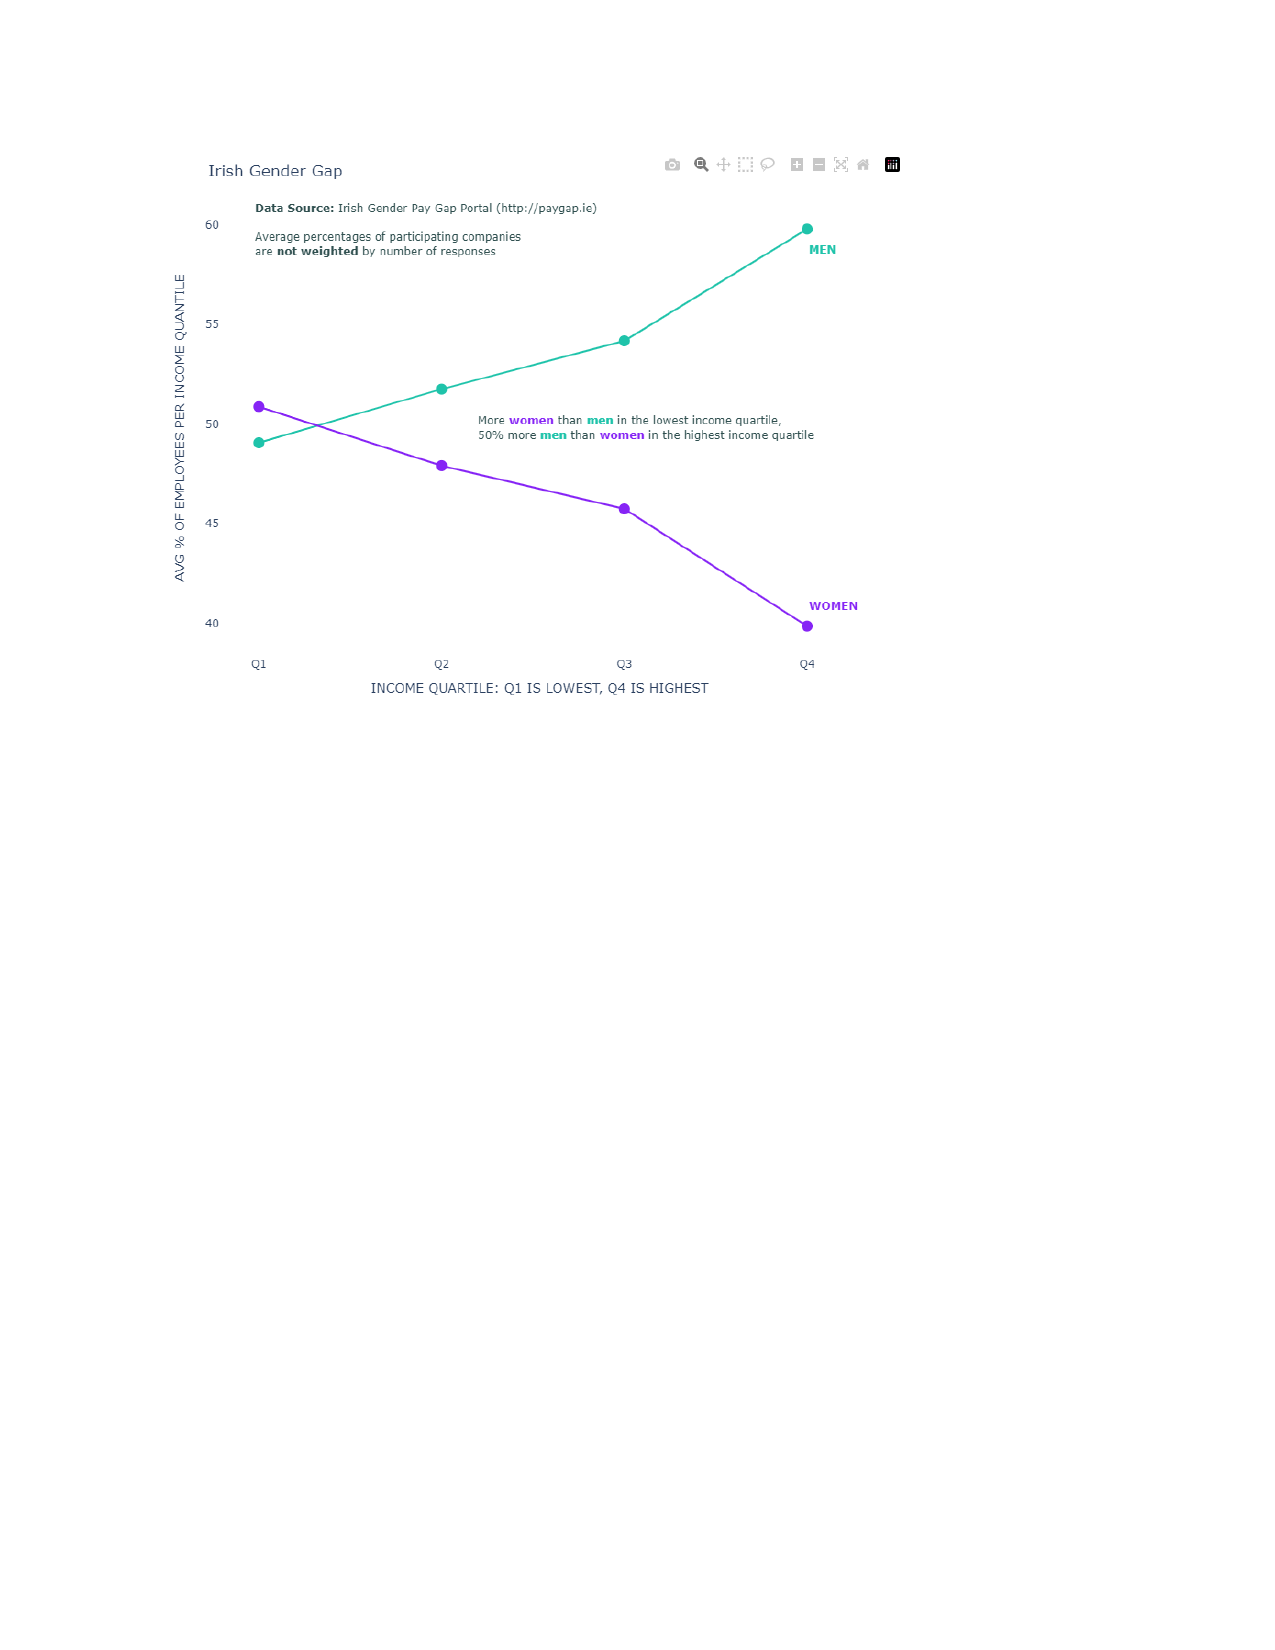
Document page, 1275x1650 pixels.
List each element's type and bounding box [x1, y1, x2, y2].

picture [150, 150, 923, 717]
